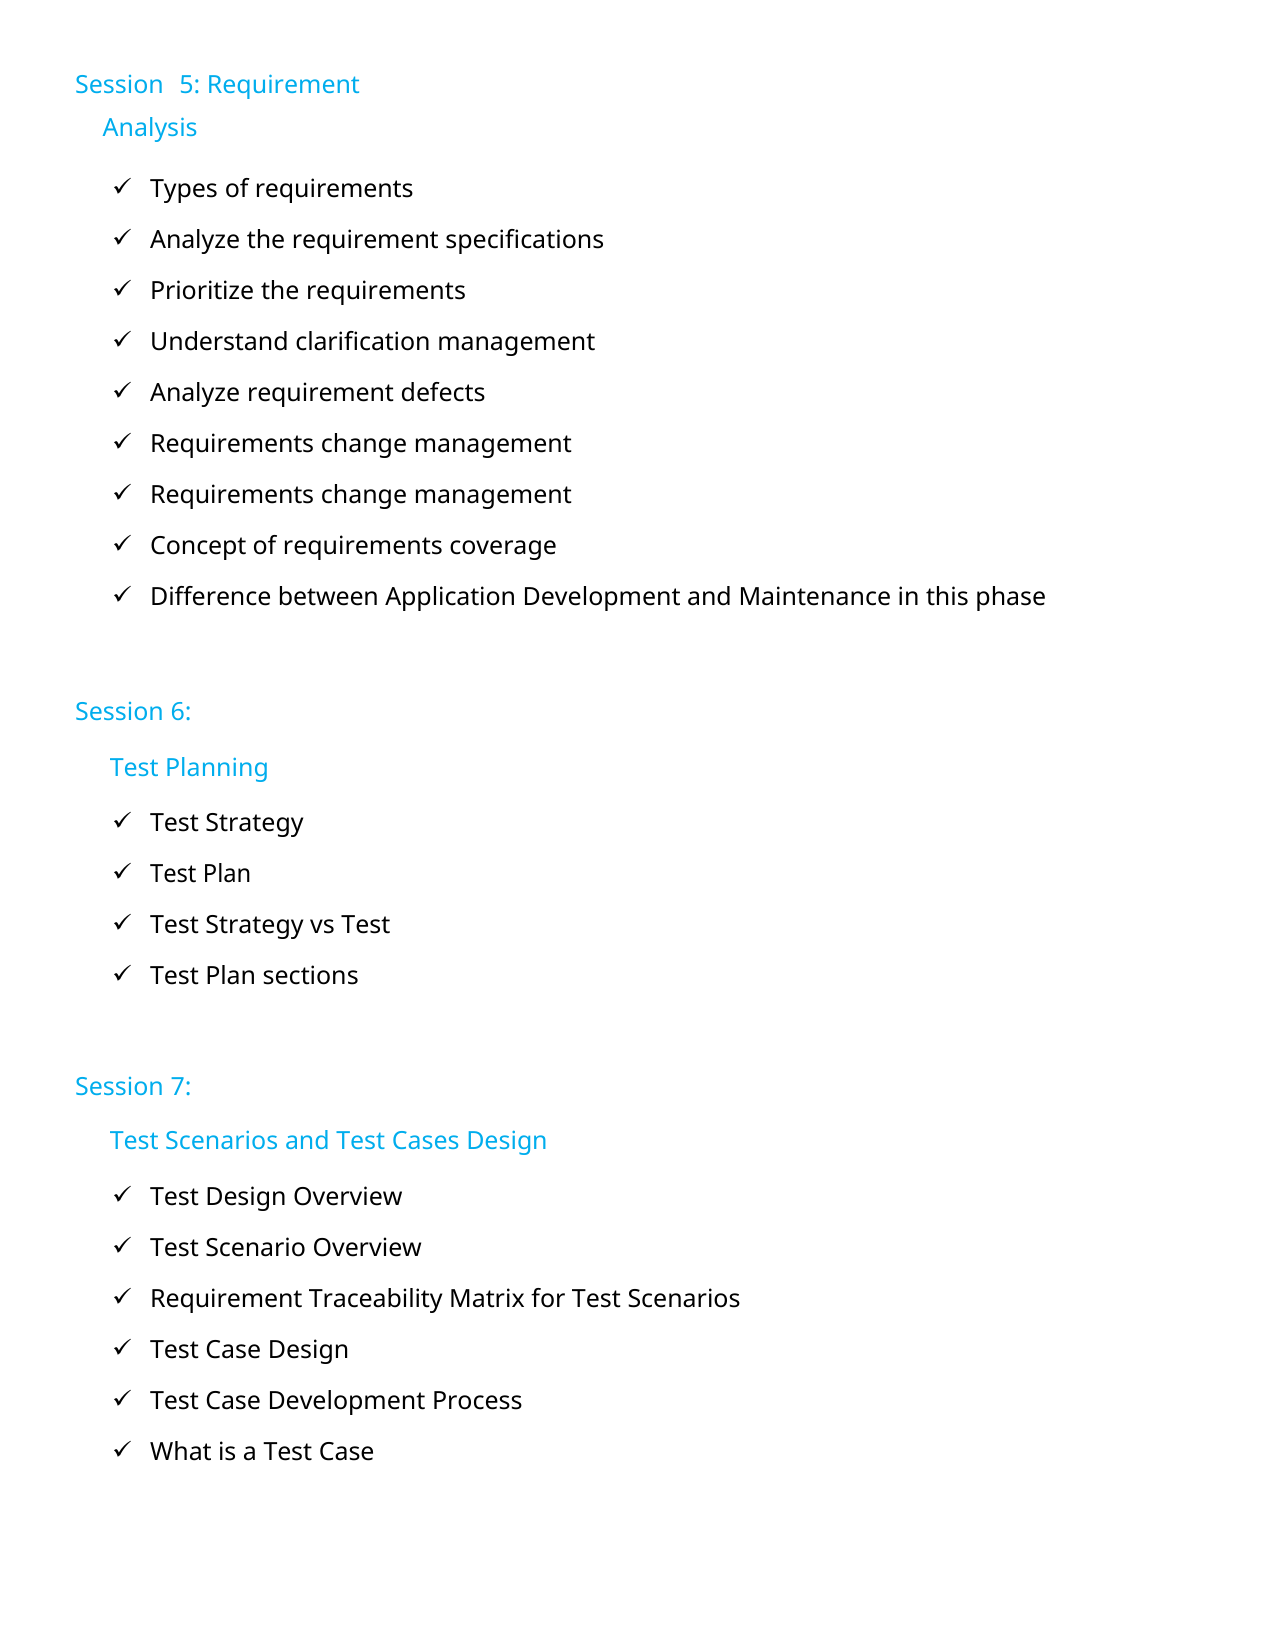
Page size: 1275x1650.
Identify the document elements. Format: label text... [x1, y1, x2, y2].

list Test Case Development Process [112, 1383, 1260, 1417]
list Test Design Overview [112, 1178, 1260, 1212]
text Session 7: [75, 1068, 1260, 1102]
text Test Scenarios and Test Cases Design [109, 1123, 1260, 1157]
list Analyze requirement defects [112, 374, 1260, 408]
list Requirements change management [112, 476, 1260, 511]
list Test Strategy [112, 804, 1260, 839]
list Prioritize the requirements [112, 273, 1260, 307]
list Test Plan sections [112, 958, 1260, 992]
list Test Scenario Overview [112, 1229, 1260, 1263]
list Difference between Application Development and Maintenance in this phase [112, 579, 1260, 613]
list Test Strategy vs Test [112, 906, 1260, 940]
list Test Plan [112, 855, 1260, 889]
list What is a Test Case [112, 1433, 1260, 1468]
list Test Case Design [112, 1332, 1260, 1366]
text Test Planning [109, 749, 1260, 783]
list Understand clarification management [112, 323, 1260, 358]
list Requirement Traceability Matrix for Test Scenarios [112, 1280, 1260, 1314]
text Session 5: Requirement Analysis [75, 67, 376, 144]
text Session 6: [75, 694, 1260, 728]
list Concept of requirements coverage [112, 527, 1260, 561]
list Types of requirements [112, 170, 1260, 204]
list Analyze the requirement specifications [112, 221, 1260, 256]
list Requirements change management [112, 425, 1260, 459]
